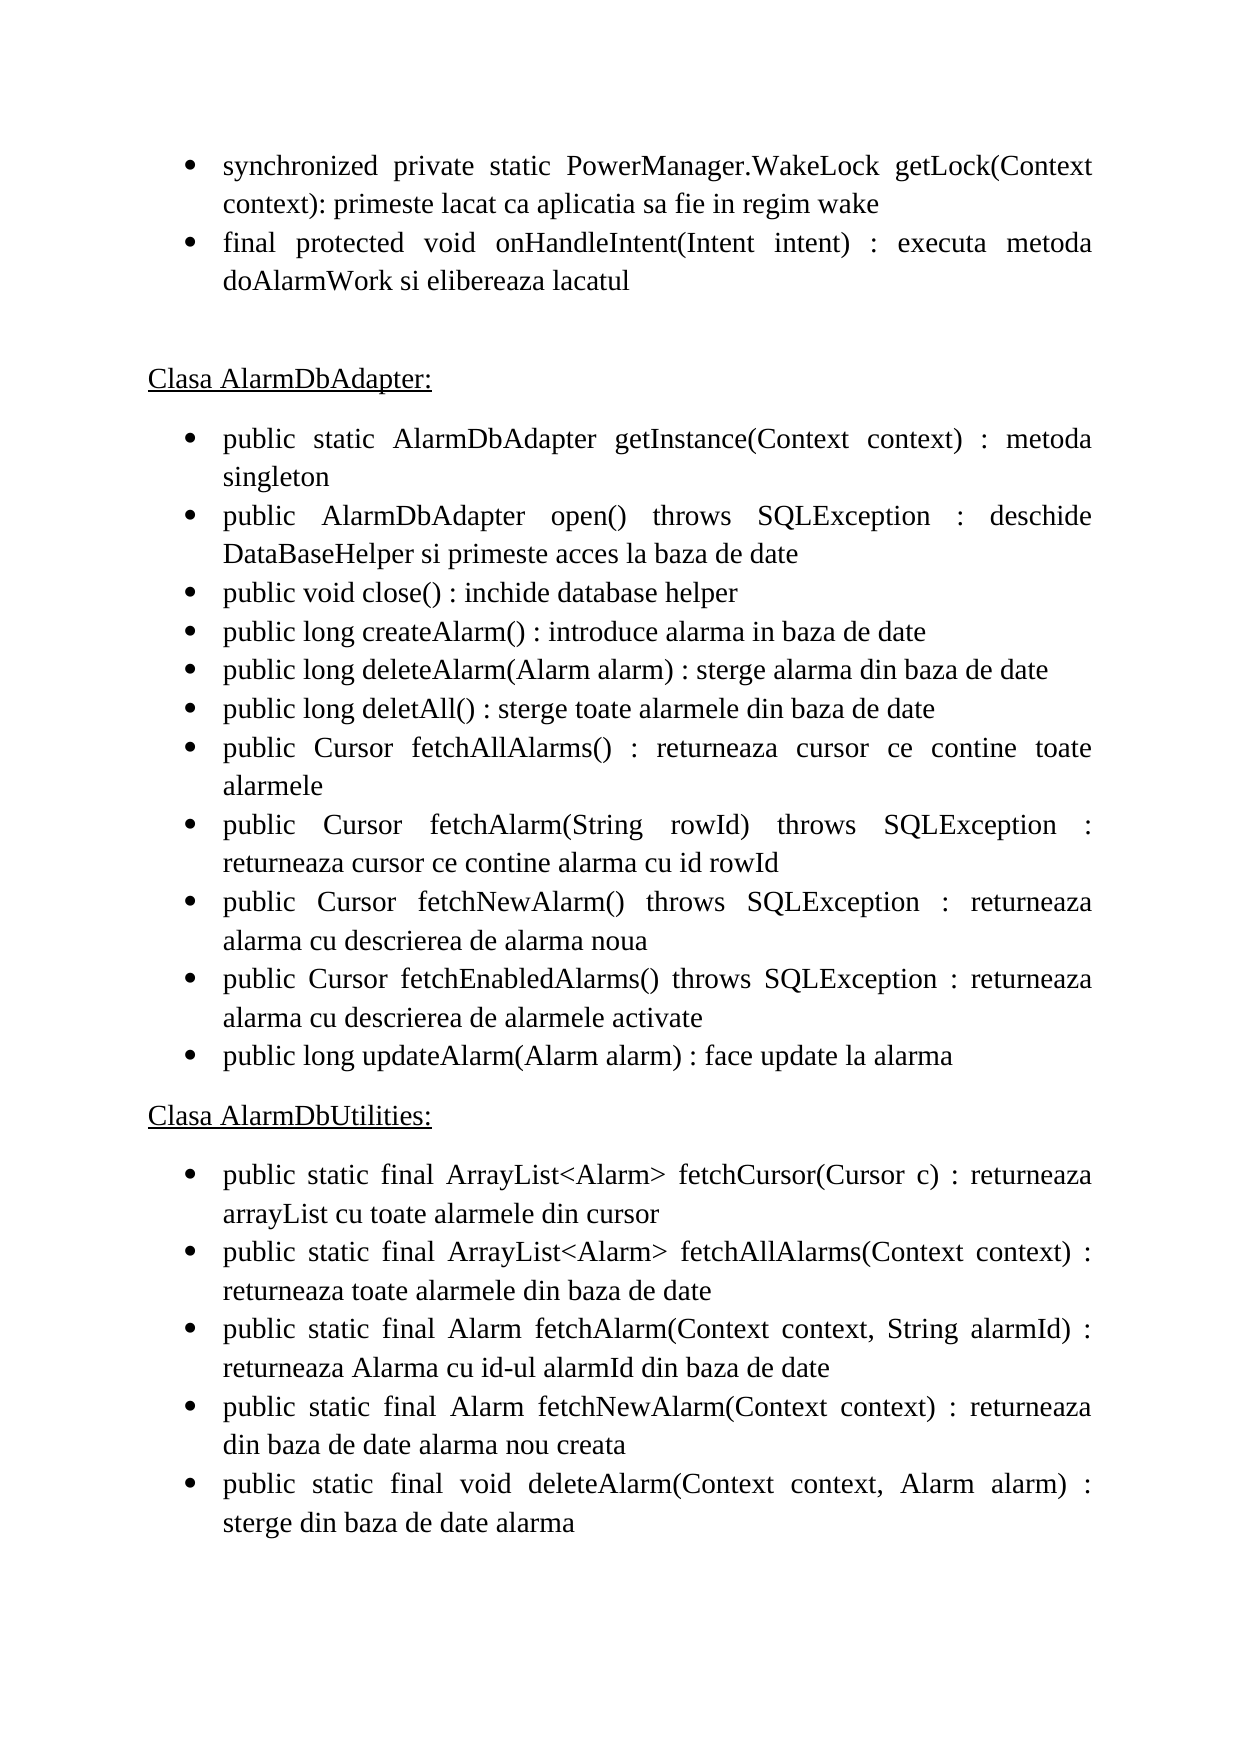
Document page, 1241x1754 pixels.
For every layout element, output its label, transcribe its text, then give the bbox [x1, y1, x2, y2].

list public long updateAlarm(Alarm alarm) : face update la alarma [185, 1038, 1093, 1072]
list public static final Alarm fetchAlarm(Context context, String alarmId) : returneaza Alarma cu id-ul alarmId din baza de date [185, 1312, 1093, 1384]
list public long deleteAlarm(Alarm alarm) : sterge alarma din baza de date [185, 652, 1093, 686]
text Clasa AlarmDbAdapter: [148, 361, 1093, 395]
list public void close() : inchide database helper [185, 575, 1093, 609]
list public AlarmDbAdapter open() throws SQLException : deschide DataBaseHelper si primeste acces la baza de date [185, 498, 1093, 570]
list public static final Alarm fetchNewAlarm(Context context) : returneaza din baza de date alarma nou creata [185, 1389, 1093, 1461]
list final protected void onHandleIntent(Intent intent) : executa metoda doAlarmWork si elibereaza lacatul [185, 225, 1093, 297]
list public static final ArrayList<Alarm> fetchCursor(Cursor c) : returneaza arrayList cu toate alarmele din cursor [185, 1157, 1093, 1229]
list public Cursor fetchAlarm(String rowId) throws SQLException : returneaza cursor ce contine alarma cu id rowId [185, 807, 1093, 879]
list public static final ArrayList<Alarm> fetchAllAlarms(Context context) : returneaza toate alarmele din baza de date [185, 1234, 1093, 1307]
list public Cursor fetchEnabledAlarms() throws SQLException : returneaza alarma cu descrierea de alarmele activate [185, 961, 1093, 1033]
list public static AlarmDbAdapter getInstance(Context context) : metoda singleton [185, 421, 1093, 493]
text Clasa AlarmDbUtilities: [148, 1098, 1093, 1131]
list public Cursor fetchNewAlarm() throws SQLException : returneaza alarma cu descrierea de alarma noua [185, 884, 1093, 956]
list public long createAlarm() : introduce alarma in baza de date [185, 614, 1093, 647]
list synchronized private static PowerManager.WakeLock getLock(Context context): primeste lacat ca aplicatia sa fie in regim wake [185, 148, 1093, 220]
list public static final void deleteAlarm(Context context, Alarm alarm) : sterge din baza de date alarma [185, 1466, 1093, 1538]
list public long deletAll() : sterge toate alarmele din baza de date [185, 691, 1093, 725]
list public Cursor fetchAllAlarms() : returneaza cursor ce contine toate alarmele [185, 730, 1093, 802]
